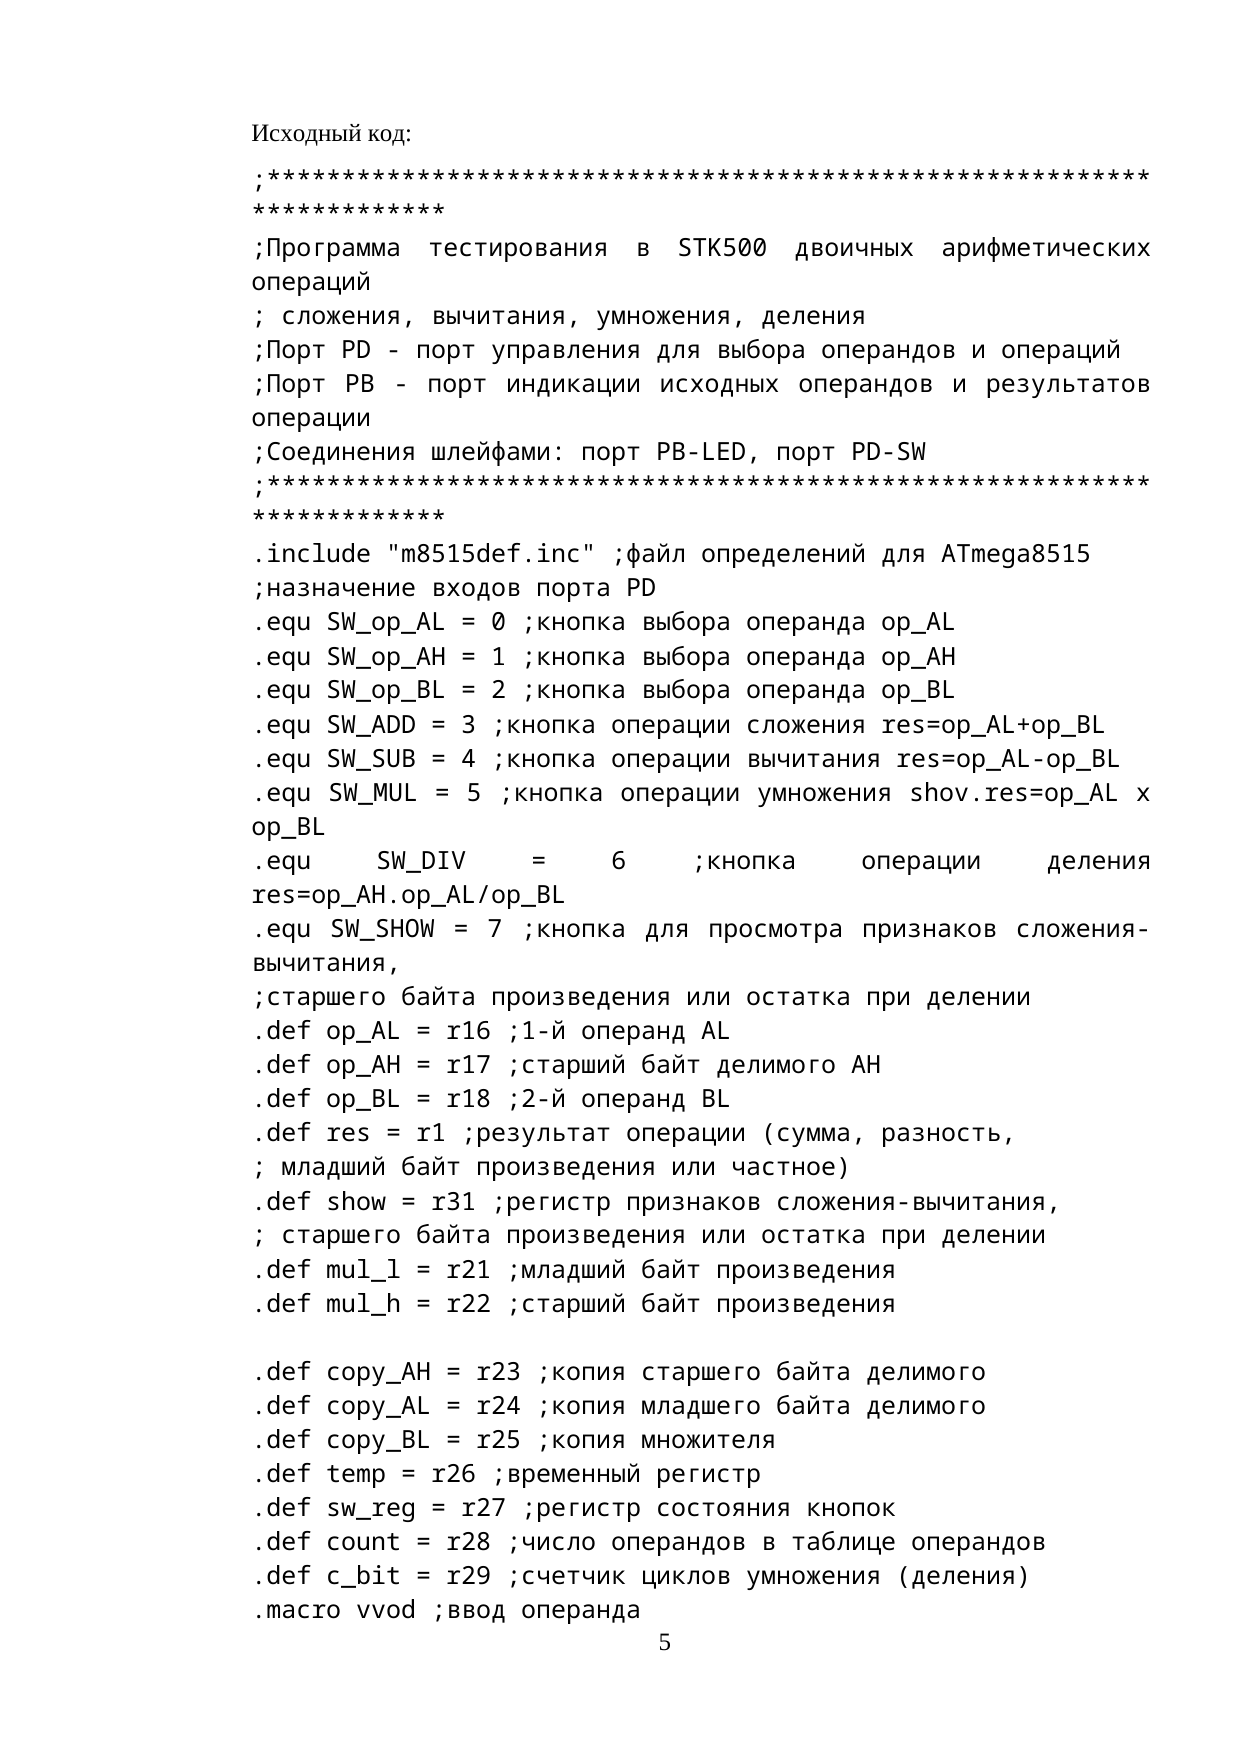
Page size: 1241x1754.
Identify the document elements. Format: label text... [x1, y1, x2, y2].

text .def copy_AL = r24 ;копия младшего байта делимого [251, 1387, 1152, 1422]
text ;Порт PD - порт управления для выбора операндов и операций [251, 332, 1152, 366]
text .def count = r28 ;число операндов в таблице операндов [251, 1524, 1152, 1558]
text .equ SW_op_AH = 1 ;кнопка выбора операнда op_AH [251, 638, 1152, 672]
text ;************************************************************************ [251, 468, 1152, 536]
text .equ SW_MUL = 5 ;кнопка операции умножения shov.res=op_AL x op_ВL [251, 774, 1152, 842]
text .def mul_h = r22 ;старший байт произведения [251, 1285, 1152, 1319]
text .def temp = r26 ;временный регистр [251, 1456, 1152, 1490]
text .equ SW_op_BL = 2 ;кнопка выбора операнда op_ВL [251, 672, 1152, 706]
text .def op_BL = r18 ;2-й операнд ВL [251, 1081, 1152, 1115]
text ; старшего байта произведения или остатка при делении [251, 1217, 1152, 1251]
text ;Программа тестирования в STK500 двоичных арифметических операций [251, 229, 1152, 297]
text .equ SW_op_AL = 0 ;кнопка выбора операнда op_AL [251, 604, 1152, 638]
text .def show = r31 ;регистр признаков сложения-вычитания, [251, 1183, 1152, 1217]
text ;Соединения шлейфами: порт PB-LED, порт PD-SW [251, 434, 1152, 468]
text .equ SW_DIV = 6 ;кнопка операции деления res=op_AH.op_AL/op_ВL [251, 842, 1152, 911]
text .include "m8515def.inc" ;файл определений для ATmega8515 [251, 536, 1152, 570]
text ; младший байт произведения или частное) [251, 1149, 1152, 1183]
text .def copy_AH = r23 ;копия старшего байта делимого [251, 1353, 1152, 1387]
text .equ SW_SHOW = 7 ;кнопка для просмотра признаков сложения-вычитания, [251, 911, 1152, 979]
text .def c_bit = r29 ;счетчик циклов умножения (деления) [251, 1558, 1152, 1592]
text .def op_AH = r17 ;старший байт делимого AH [251, 1047, 1152, 1081]
text .def res = r1 ;результат операции (сумма, разность, [251, 1115, 1152, 1149]
text .def sw_reg = r27 ;регистр состояния кнопок [251, 1490, 1152, 1524]
text .def op_AL = r16 ;1-й операнд АL [251, 1013, 1152, 1047]
text ;Порт PB - порт индикации исходных операндов и результатов операции [251, 366, 1152, 434]
text .macro vvod ;ввод операнда [251, 1592, 1152, 1626]
text Исходный код: [177, 118, 1152, 147]
text ;назначение входов порта PD [251, 570, 1152, 604]
text .def mul_l = r21 ;младший байт произведения [251, 1251, 1152, 1285]
text .equ SW_ADD = 3 ;кнопка операции сложения res=op_AL+op_ВL [251, 706, 1152, 740]
text .equ SW_SUB = 4 ;кнопка операции вычитания res=op_AL-op_ВL [251, 740, 1152, 774]
text ;************************************************************************ [251, 161, 1152, 229]
text .def copy_BL = r25 ;копия множителя [251, 1422, 1152, 1456]
text ; сложения, вычитания, умножения, деления [251, 297, 1152, 332]
text ;старшего байта произведения или остатка при делении [251, 979, 1152, 1013]
